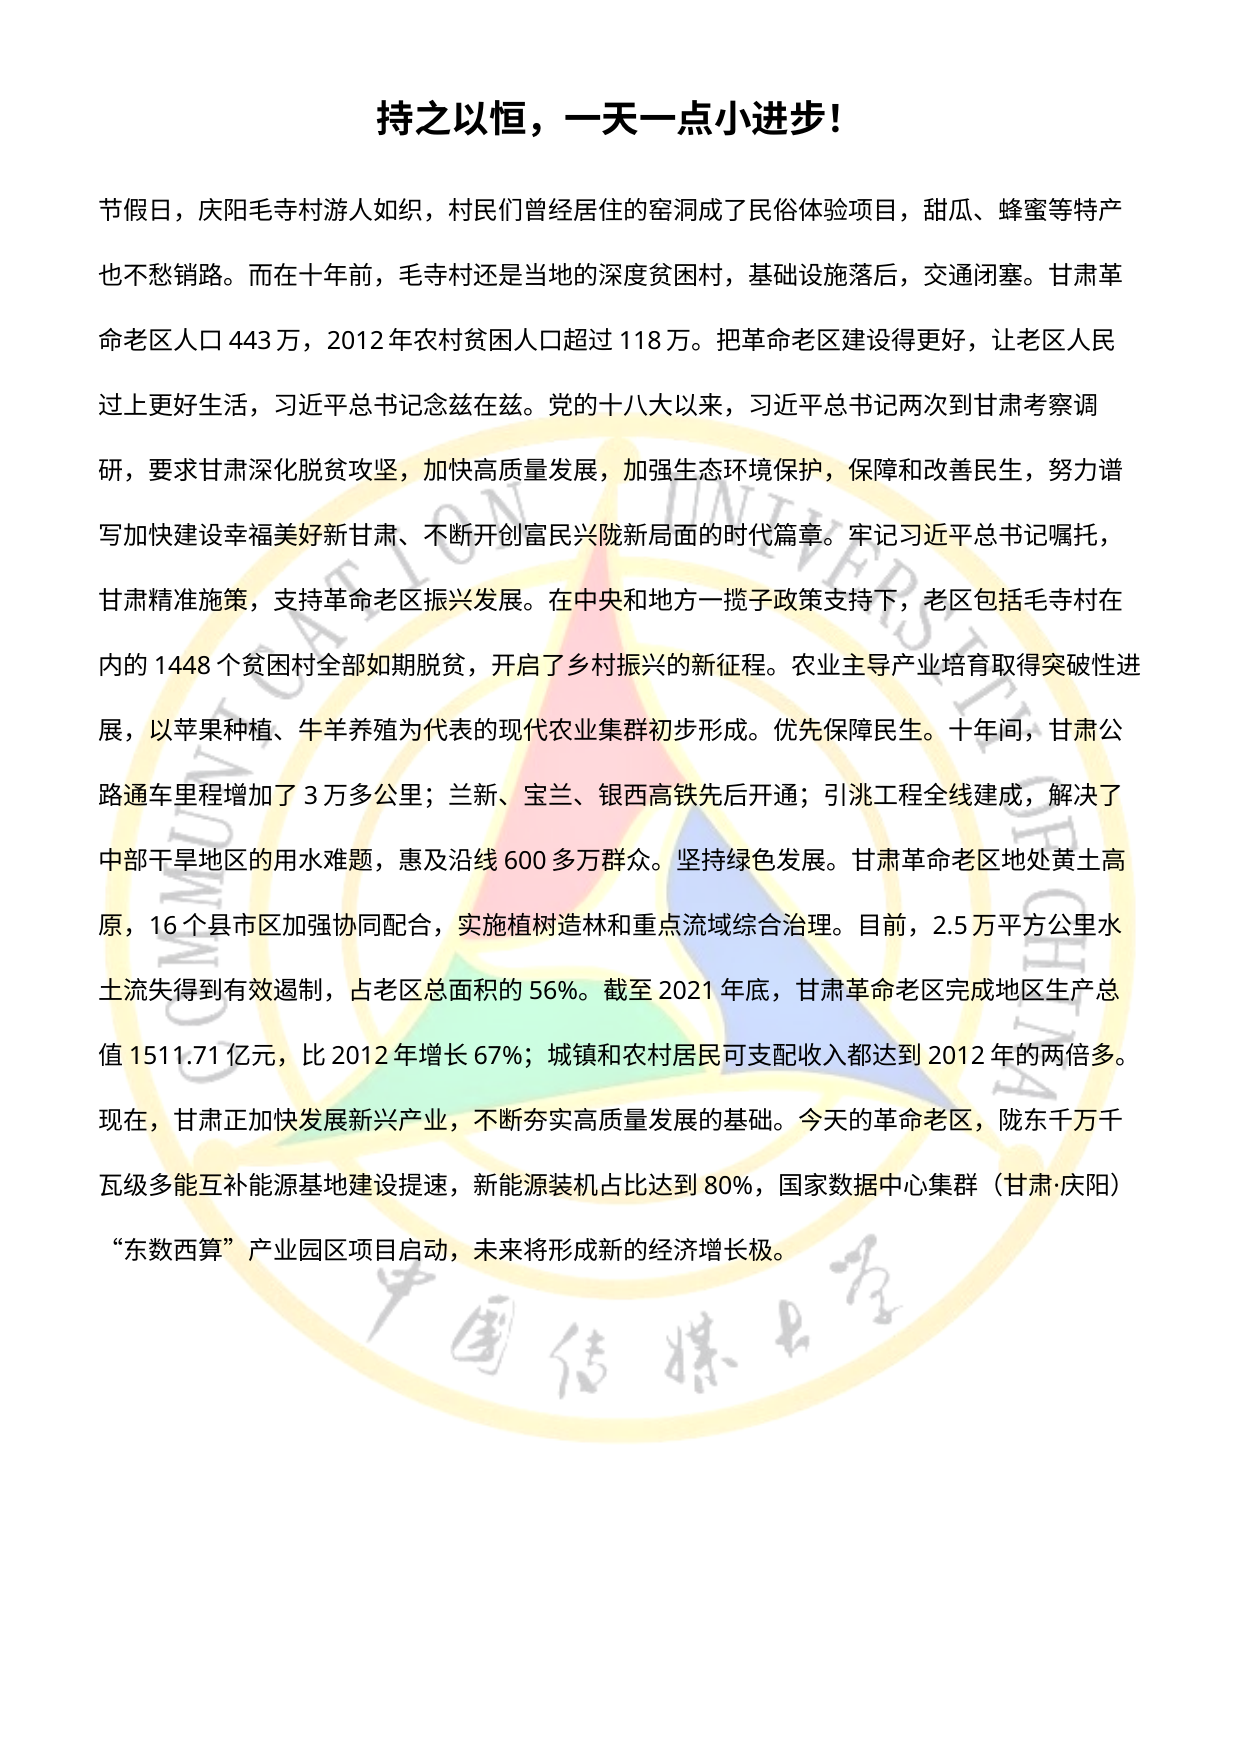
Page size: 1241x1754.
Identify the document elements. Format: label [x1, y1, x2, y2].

text [99, 176, 1142, 1281]
